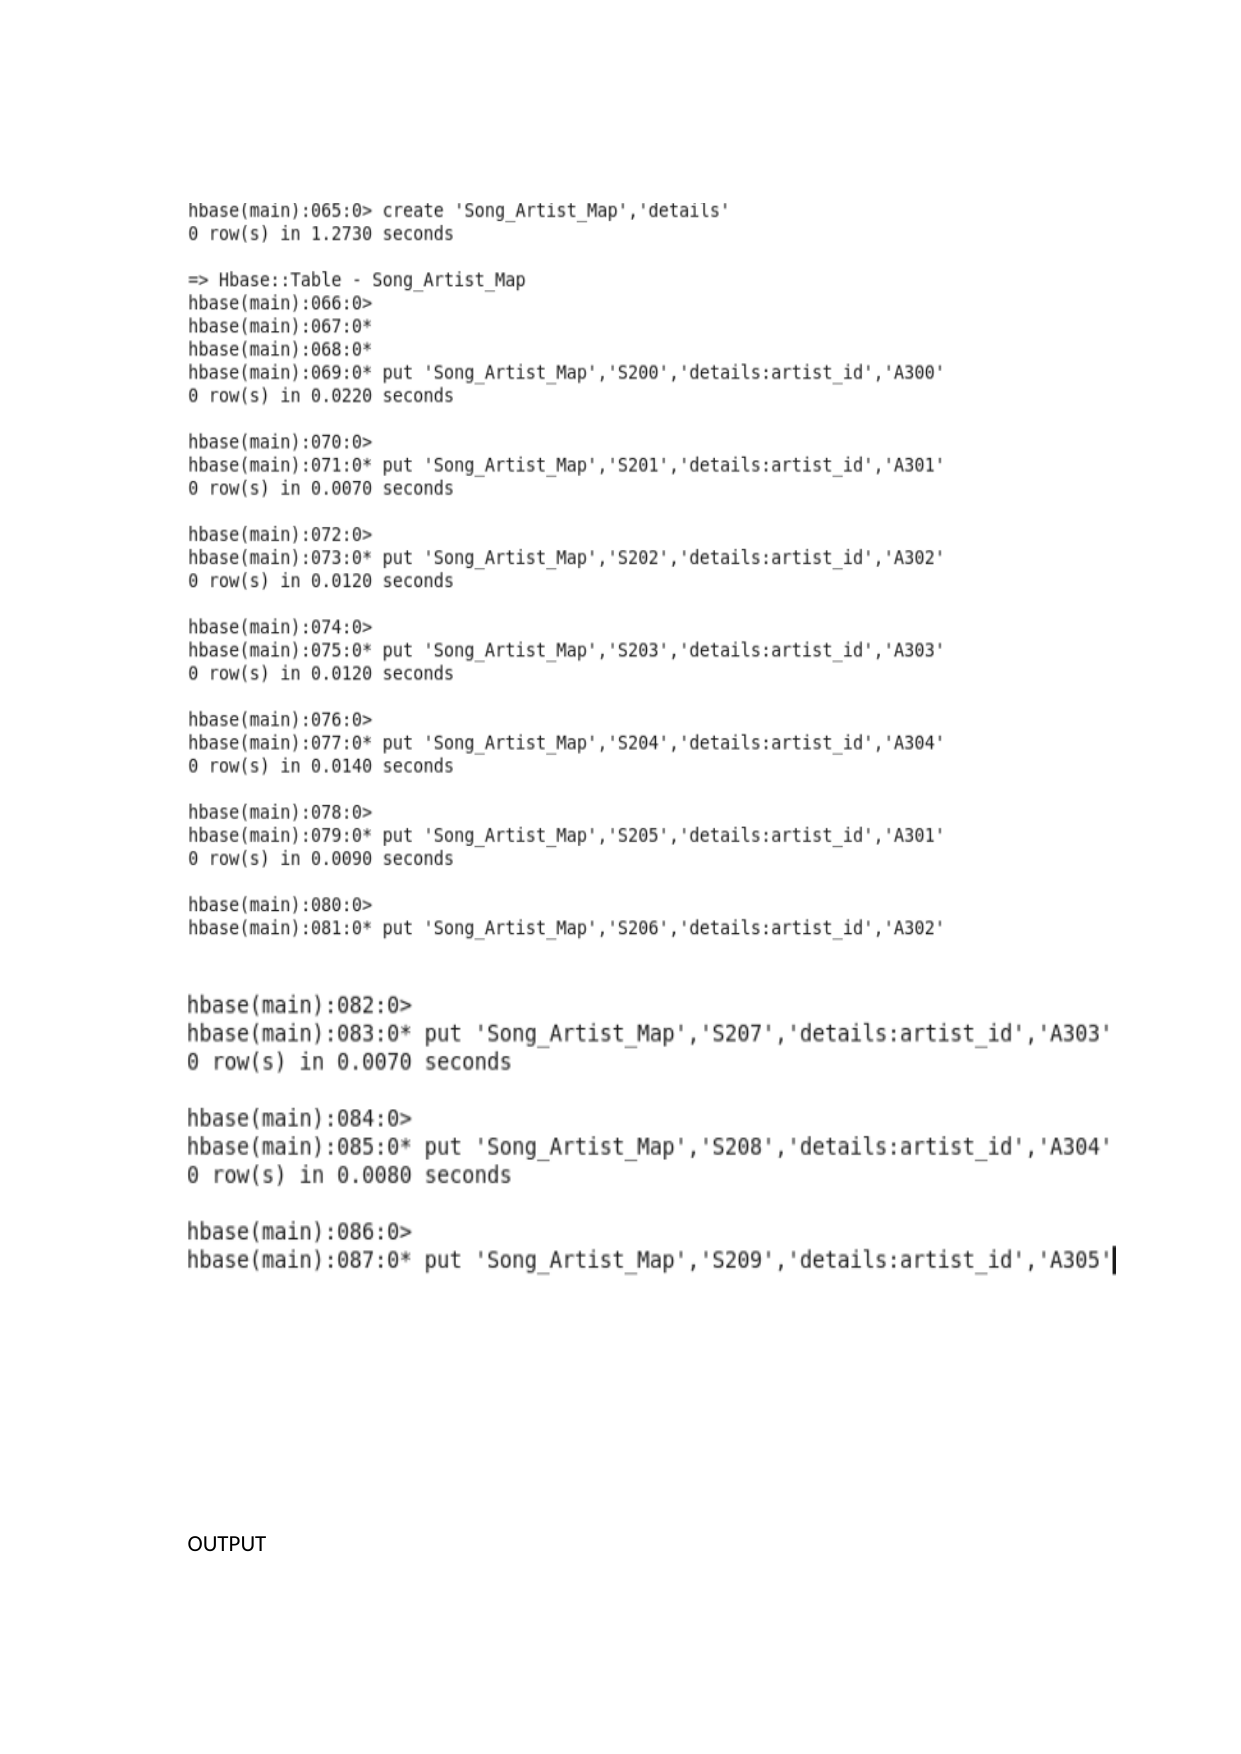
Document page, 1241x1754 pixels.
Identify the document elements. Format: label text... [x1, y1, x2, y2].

text OUTPUT [187, 1529, 1090, 1557]
picture [187, 203, 949, 951]
picture [187, 975, 1116, 1293]
